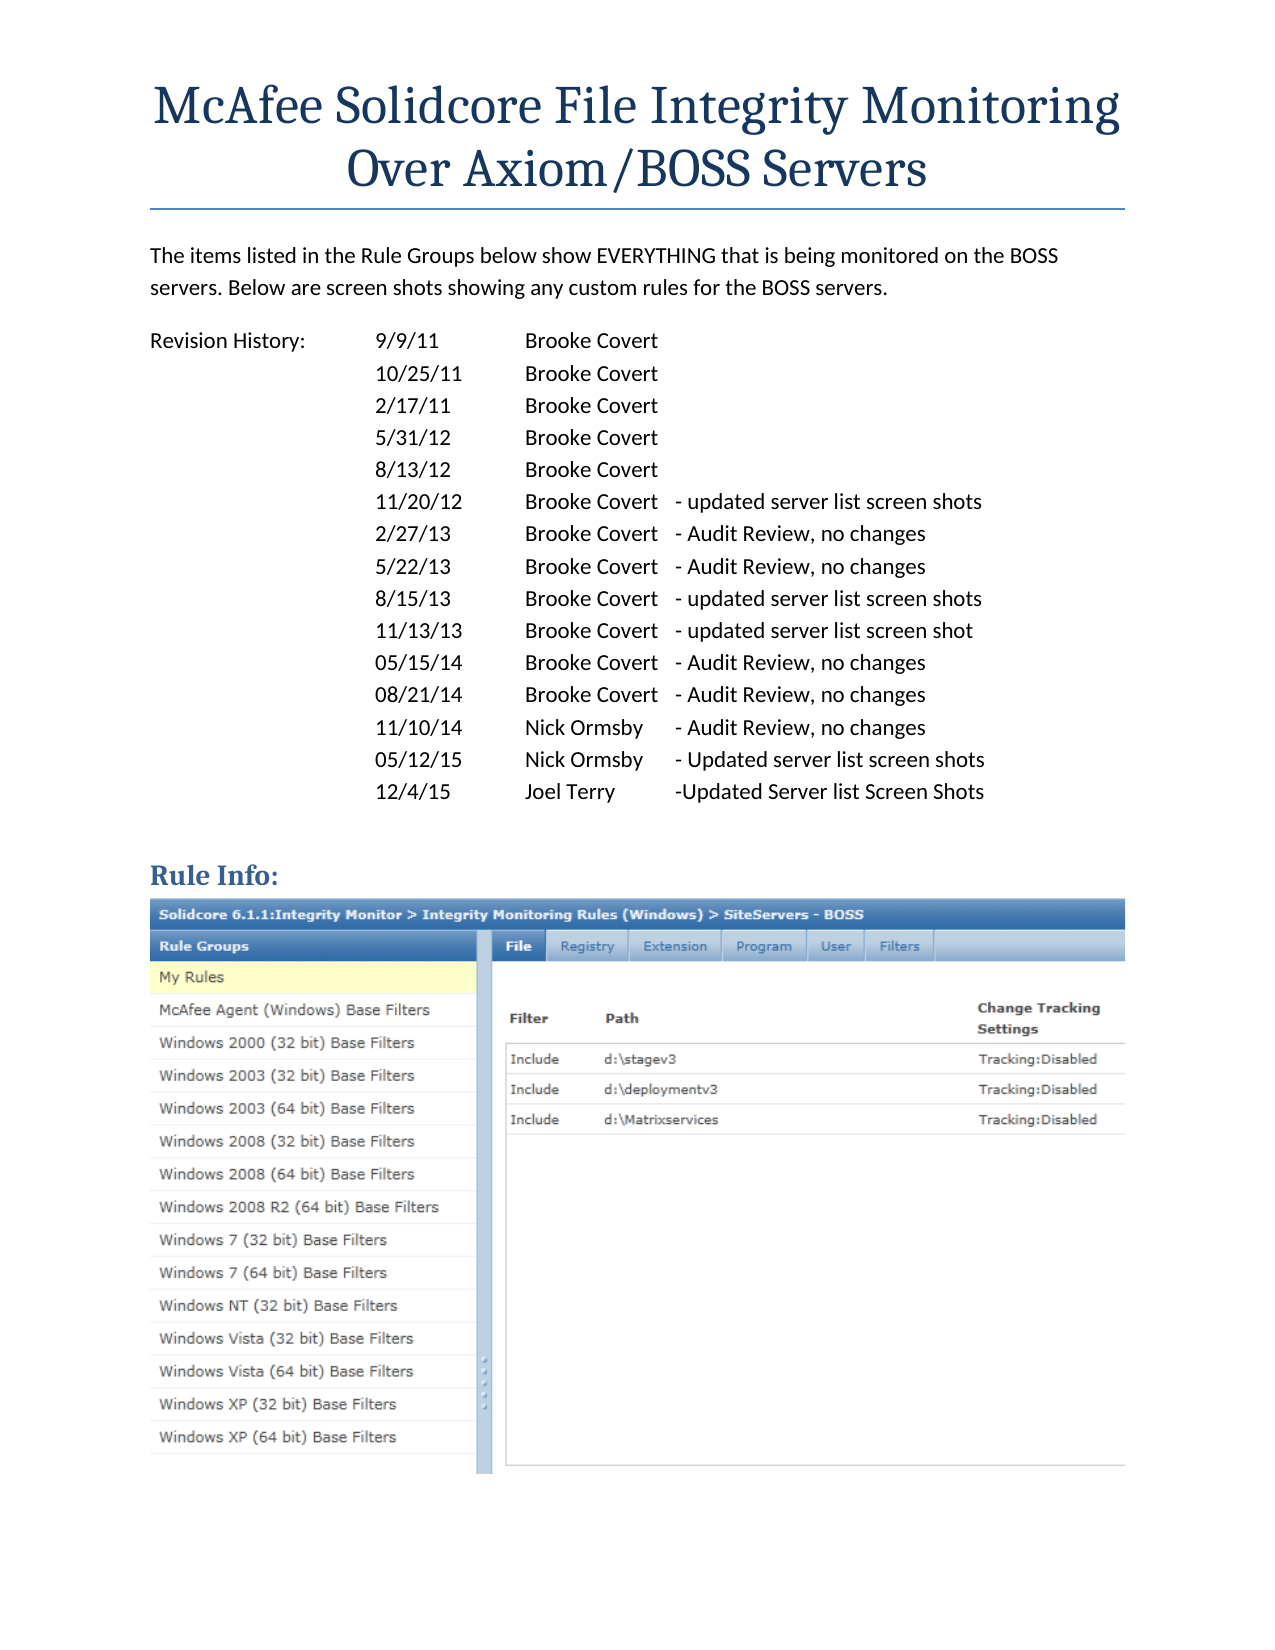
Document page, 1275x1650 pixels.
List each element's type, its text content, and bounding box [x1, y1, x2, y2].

text 12/4/15 Joel Terry -Updated Server list Screen Shots [150, 777, 1125, 805]
text 05/12/15 Nick Ormsby - Updated server list screen shots [150, 745, 1125, 773]
picture [150, 897, 1125, 1474]
text The items listed in the Rule Groups below show EVERYTHING that is being monitored on the BOSS servers. Below are screen shots showing any custom rules for the BOSS servers. [150, 241, 1125, 301]
subtitle Rule Info: [150, 859, 1125, 893]
text 11/10/14 Nick Ormsby - Audit Review, no changes [150, 713, 1125, 741]
title McAfee Solidcore File Integrity Monitoring Over Axiom/BOSS Servers [150, 75, 1125, 208]
text Revision History: 9/9/11 Brooke Covert 10/25/11 Brooke Covert 2/17/11 Brooke Covert 5/31/12 Brooke Covert 8/13/12 Brooke Covert 11/20/12 Brooke Covert - updated server list screen shots 2/27/13 Brooke Covert - Audit Review, no changes 5/22/13 Brooke Covert - Audit Review, no changes 8/15/13 Brooke Covert - updated server list screen shots 11/13/13 Brooke Covert - updated server list screen shot 05/15/14 Brooke Covert - Audit Review, no changes 08/21/14 Brooke Covert - Audit Review, no changes [150, 326, 1125, 708]
